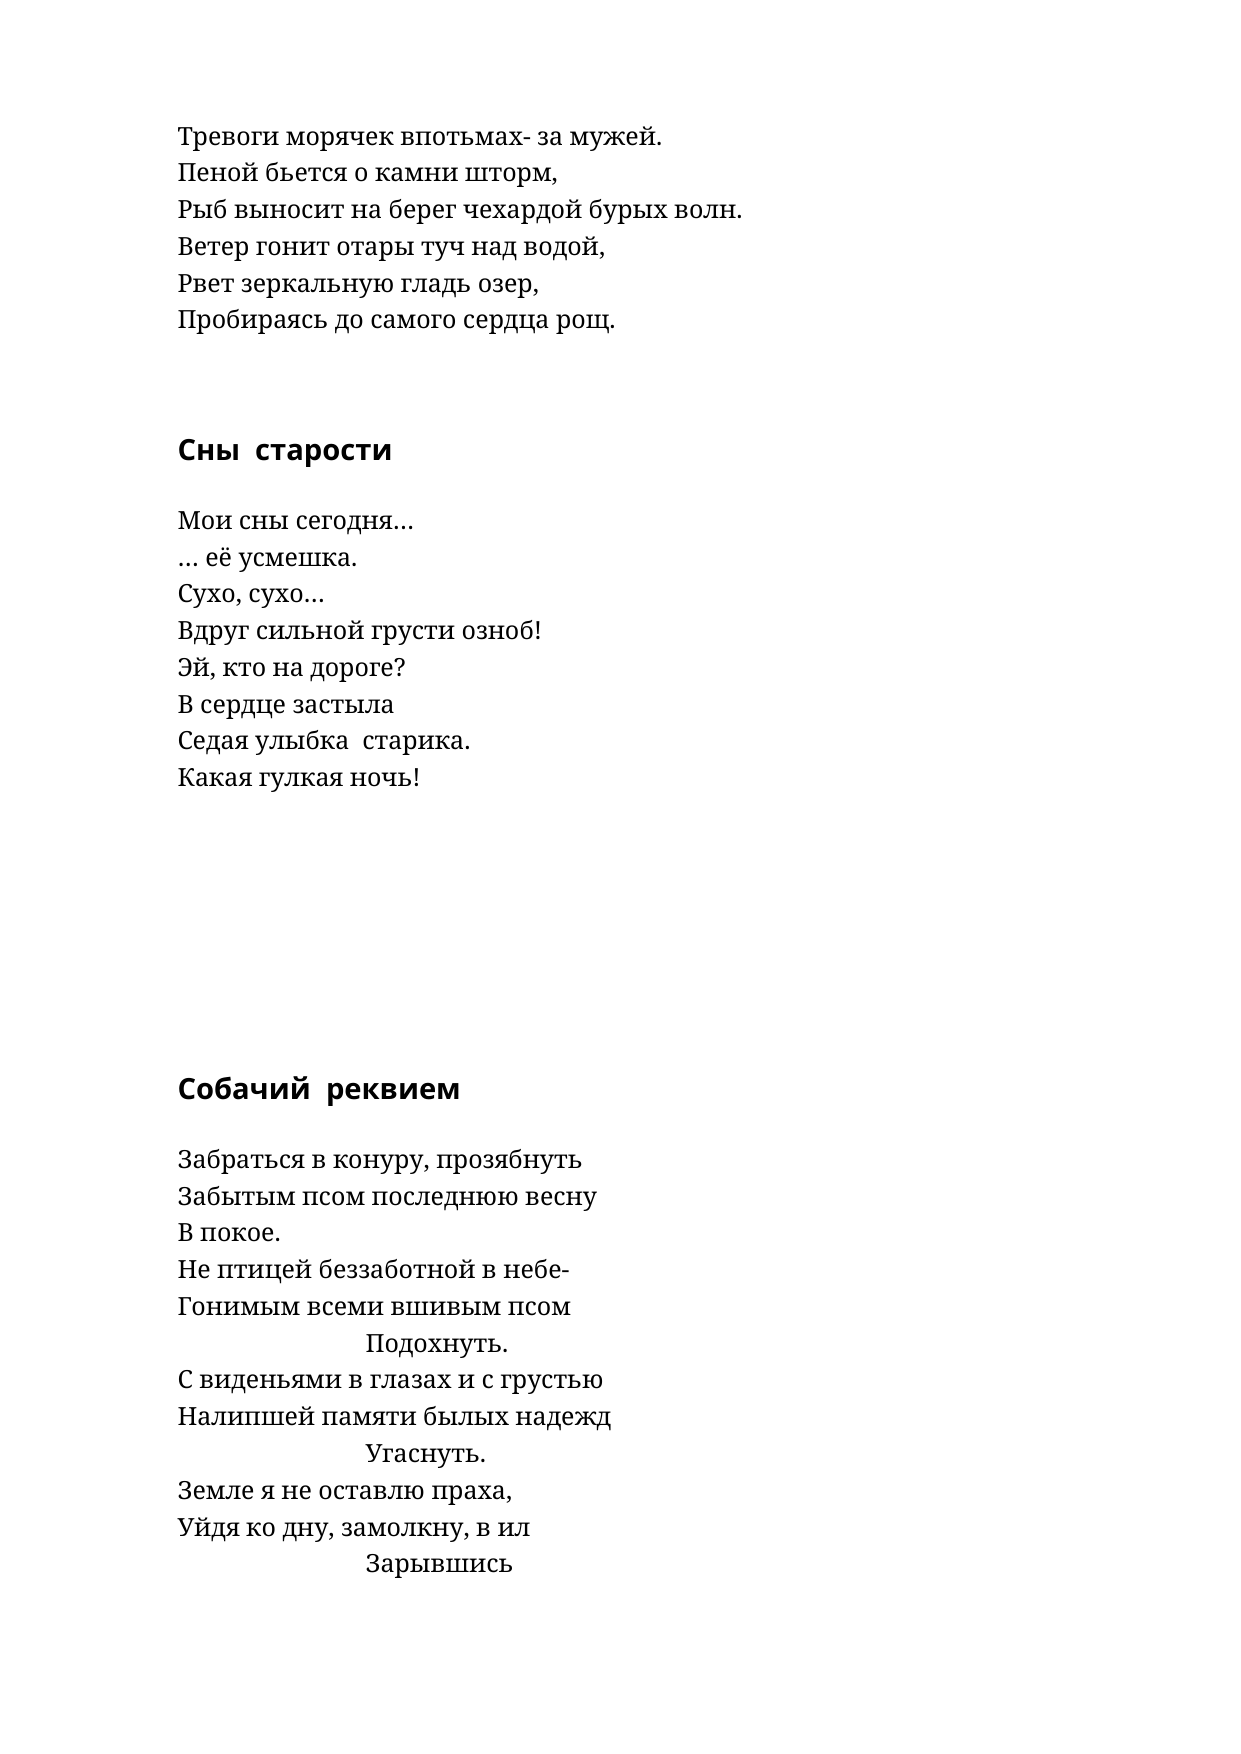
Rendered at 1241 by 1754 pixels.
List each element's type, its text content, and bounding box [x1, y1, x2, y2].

text Рыб выносит на берег чехардой бурых волн. [177, 192, 1152, 226]
text Сухо, сухо… [177, 576, 1152, 610]
text Подохнуть. [177, 1325, 1152, 1359]
text Сны старости [177, 429, 1152, 469]
text Пробираясь до самого сердца рощ. [177, 302, 1152, 336]
text Гонимым всеми вшивым псом [177, 1288, 1152, 1323]
text Ветер гонит отары туч над водой, [177, 228, 1152, 262]
text Эй, кто на дороге? [177, 649, 1152, 683]
text С виденьями в глазах и с грустью [177, 1362, 1152, 1396]
text Седая улыбка старика. [177, 723, 1152, 757]
text Рвет зеркальную гладь озер, [177, 265, 1152, 299]
text В покое. [177, 1215, 1152, 1249]
text Мои сны сегодня… [177, 502, 1152, 536]
text В сердце застыла [177, 686, 1152, 720]
text Налипшей памяти былых надежд [177, 1399, 1152, 1433]
text Земле я не оставлю праха, [177, 1472, 1152, 1506]
text Тревоги морячек впотьмах- за мужей. [177, 118, 1152, 152]
text Какая гулкая ночь! [177, 760, 1152, 794]
text Угаснуть. [177, 1436, 1152, 1470]
text Не птицей беззаботной в небе- [177, 1252, 1152, 1286]
text Забытым псом последнюю весну [177, 1178, 1152, 1212]
text Уйдя ко дну, замолкну, в ил [177, 1509, 1152, 1543]
text Пеной бьется о камни шторм, [177, 155, 1152, 189]
text Собачий реквием [177, 1068, 1152, 1108]
text Вдруг сильной грусти озноб! [177, 613, 1152, 647]
text Зарывшись [177, 1546, 1152, 1580]
text Забраться в конуру, прозябнуть [177, 1141, 1152, 1176]
text … её усмешка. [177, 539, 1152, 573]
